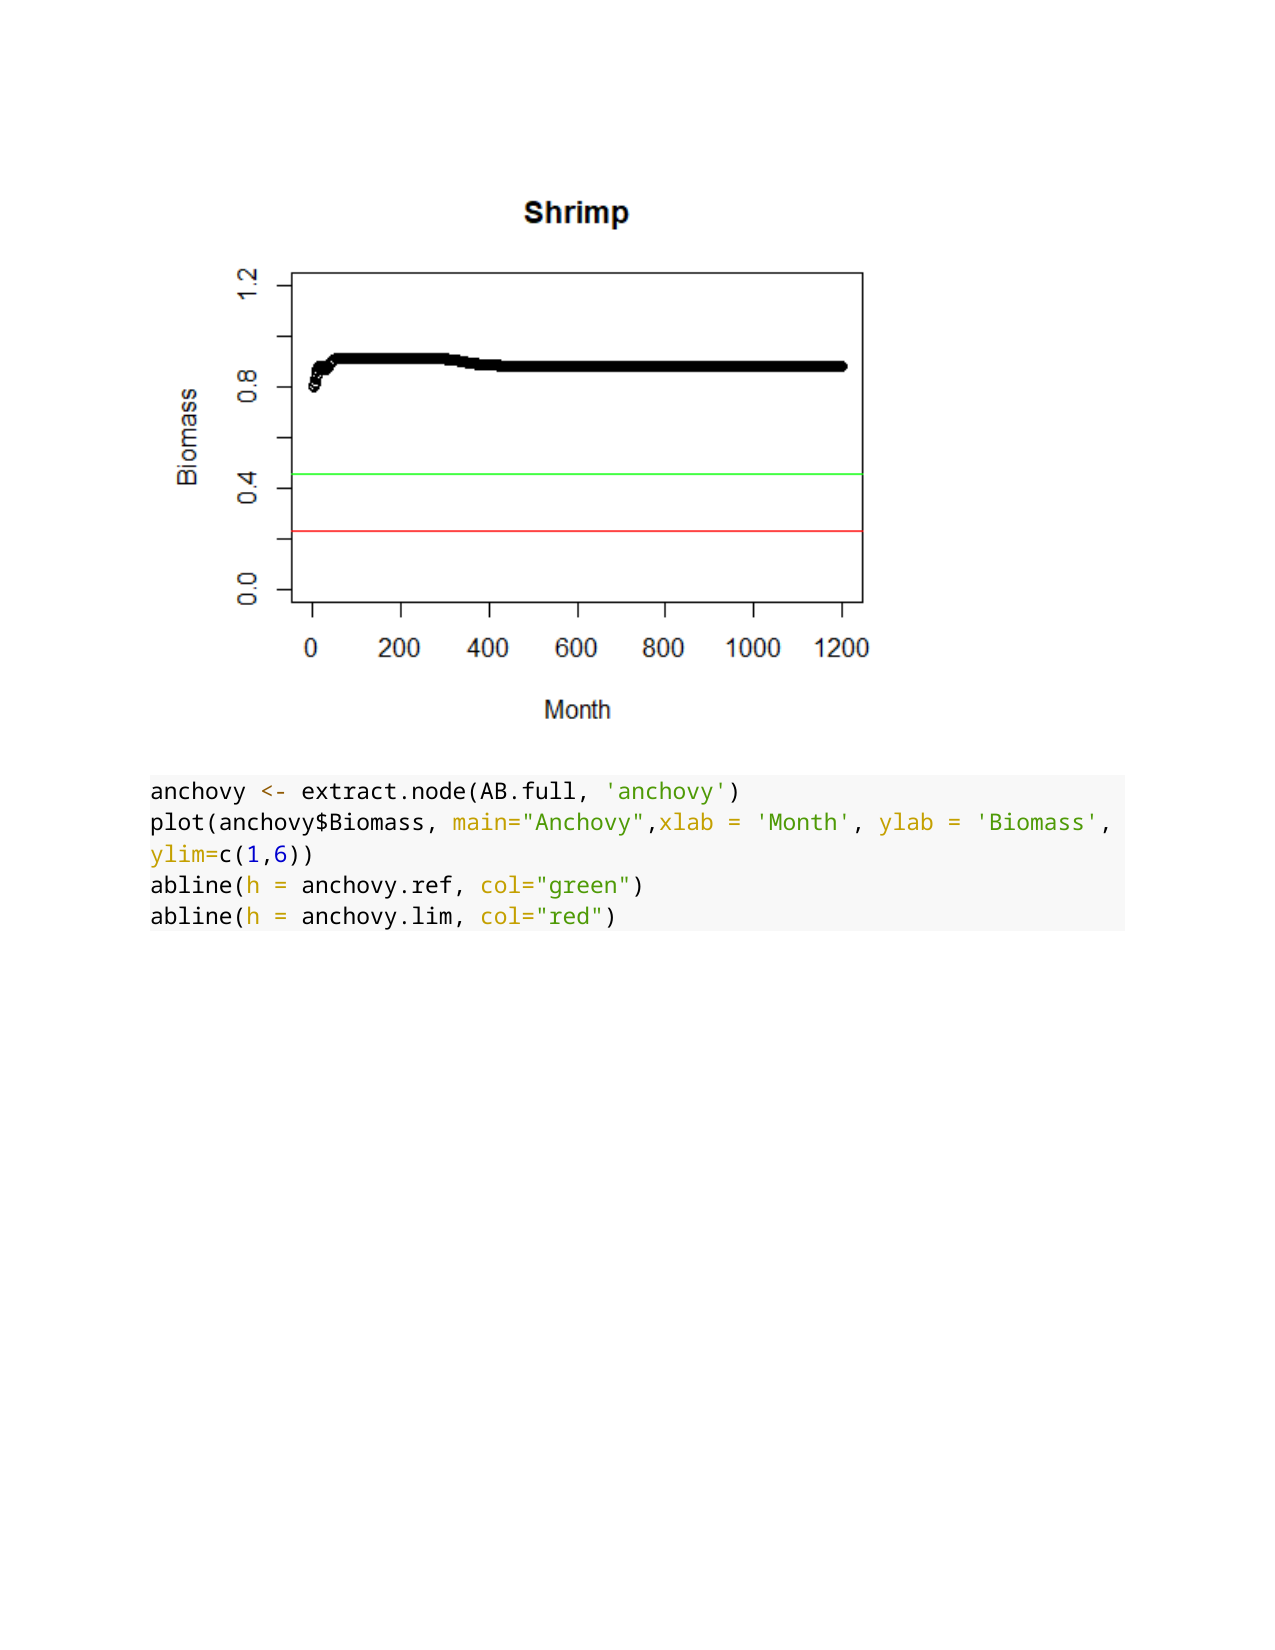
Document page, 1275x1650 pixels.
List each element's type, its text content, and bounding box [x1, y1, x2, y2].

picture [168, 150, 927, 757]
text anchovy <- extract.node(AB.full, 'anchovy') plot(anchovy$Biomass, main="Anchovy",xlab = 'Month', ylab = 'Biomass', ylim=c(1,6)) abline(h = anchovy.ref, col="green") abline(h = anchovy.lim, col="red") [315, 775, 1125, 931]
